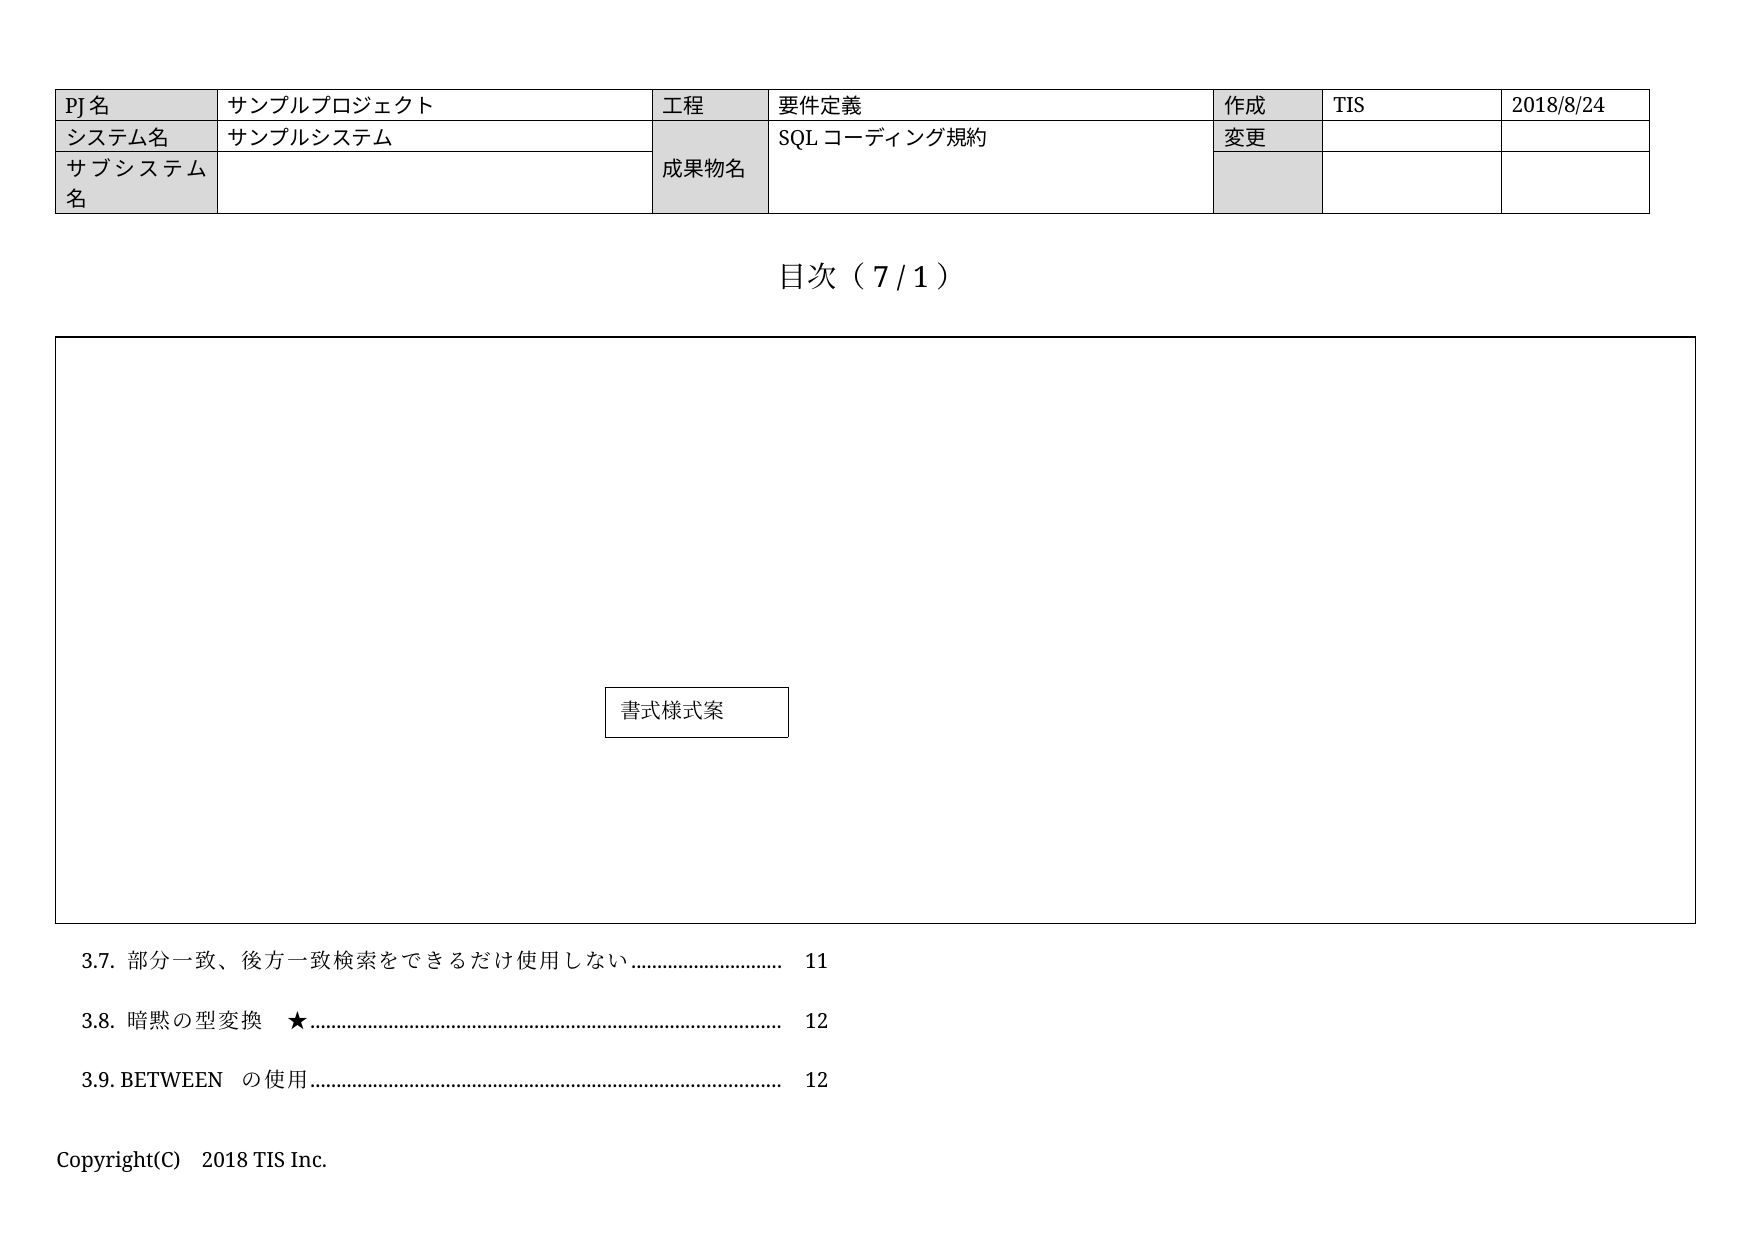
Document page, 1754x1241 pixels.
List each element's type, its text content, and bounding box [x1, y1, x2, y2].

text 3.8. 暗黙の型変換 ★ 12 [80, 989, 1685, 1049]
text 3.7. 部分一致、後方一致検索をできるだけ使用しない 11 [80, 930, 1685, 989]
text 3.9. BETWEENの使用 12 [80, 1049, 1685, 1109]
